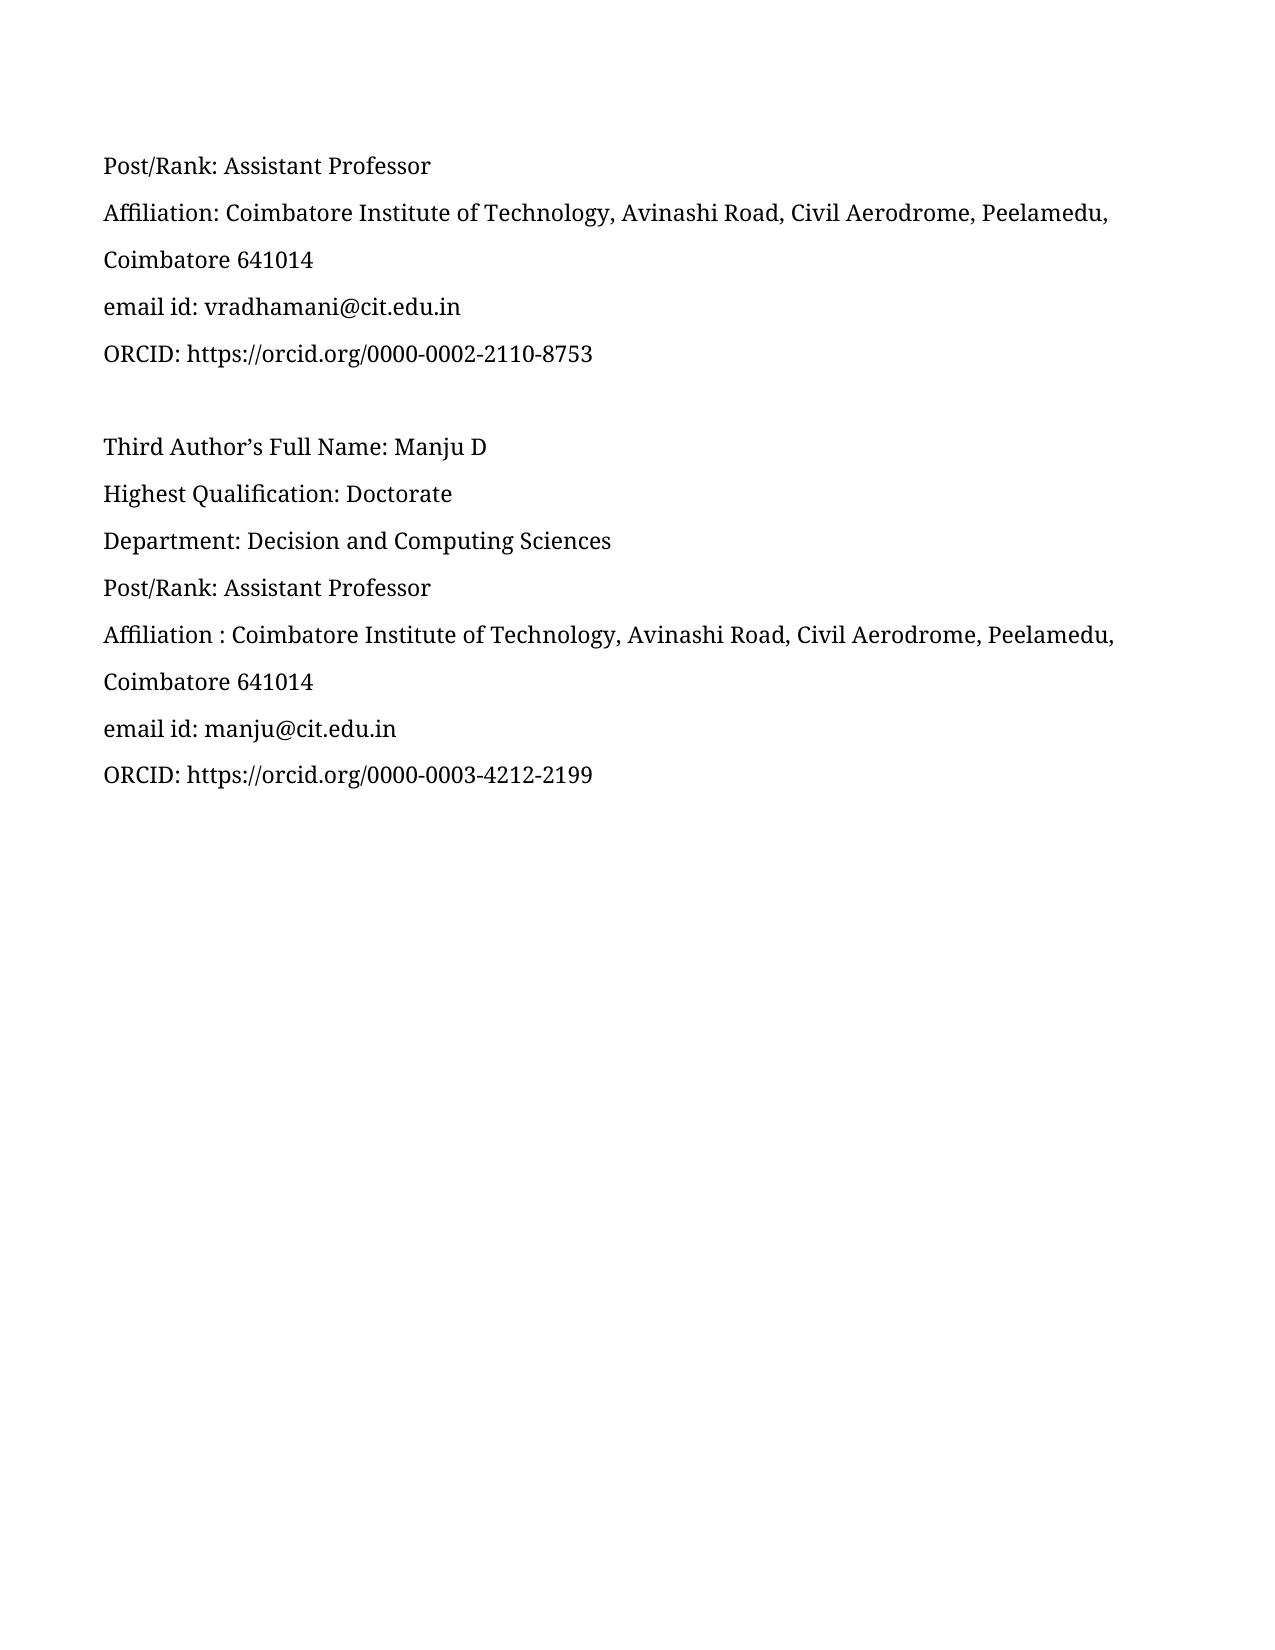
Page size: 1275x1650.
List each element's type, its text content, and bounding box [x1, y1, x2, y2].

text Post/Rank: Assistant Professor [103, 150, 1219, 181]
text Post/Rank: Assistant Professor [103, 572, 1219, 603]
text Highest Qualification: Doctorate [103, 478, 1219, 509]
text Department: Decision and Computing Sciences [103, 525, 1219, 556]
text Third Author’s Full Name: Manju D [103, 431, 1219, 462]
text ORCID: https://orcid.org/0000-0003-4212-2199 [103, 759, 1219, 791]
text Affiliation: Coimbatore Institute of Technology, Avinashi Road, Civil Aerodrome, Peelamedu, Coimbatore 641014 [103, 197, 1219, 275]
text email id: vradhamani@cit.edu.in [103, 291, 1219, 322]
text Affiliation : Coimbatore Institute of Technology, Avinashi Road, Civil Aerodrome, Peelamedu, Coimbatore 641014 [103, 619, 1219, 697]
text email id: manju@cit.edu.in [103, 712, 1219, 744]
text ORCID: https://orcid.org/0000-0002-2110-8753 [103, 337, 1219, 369]
